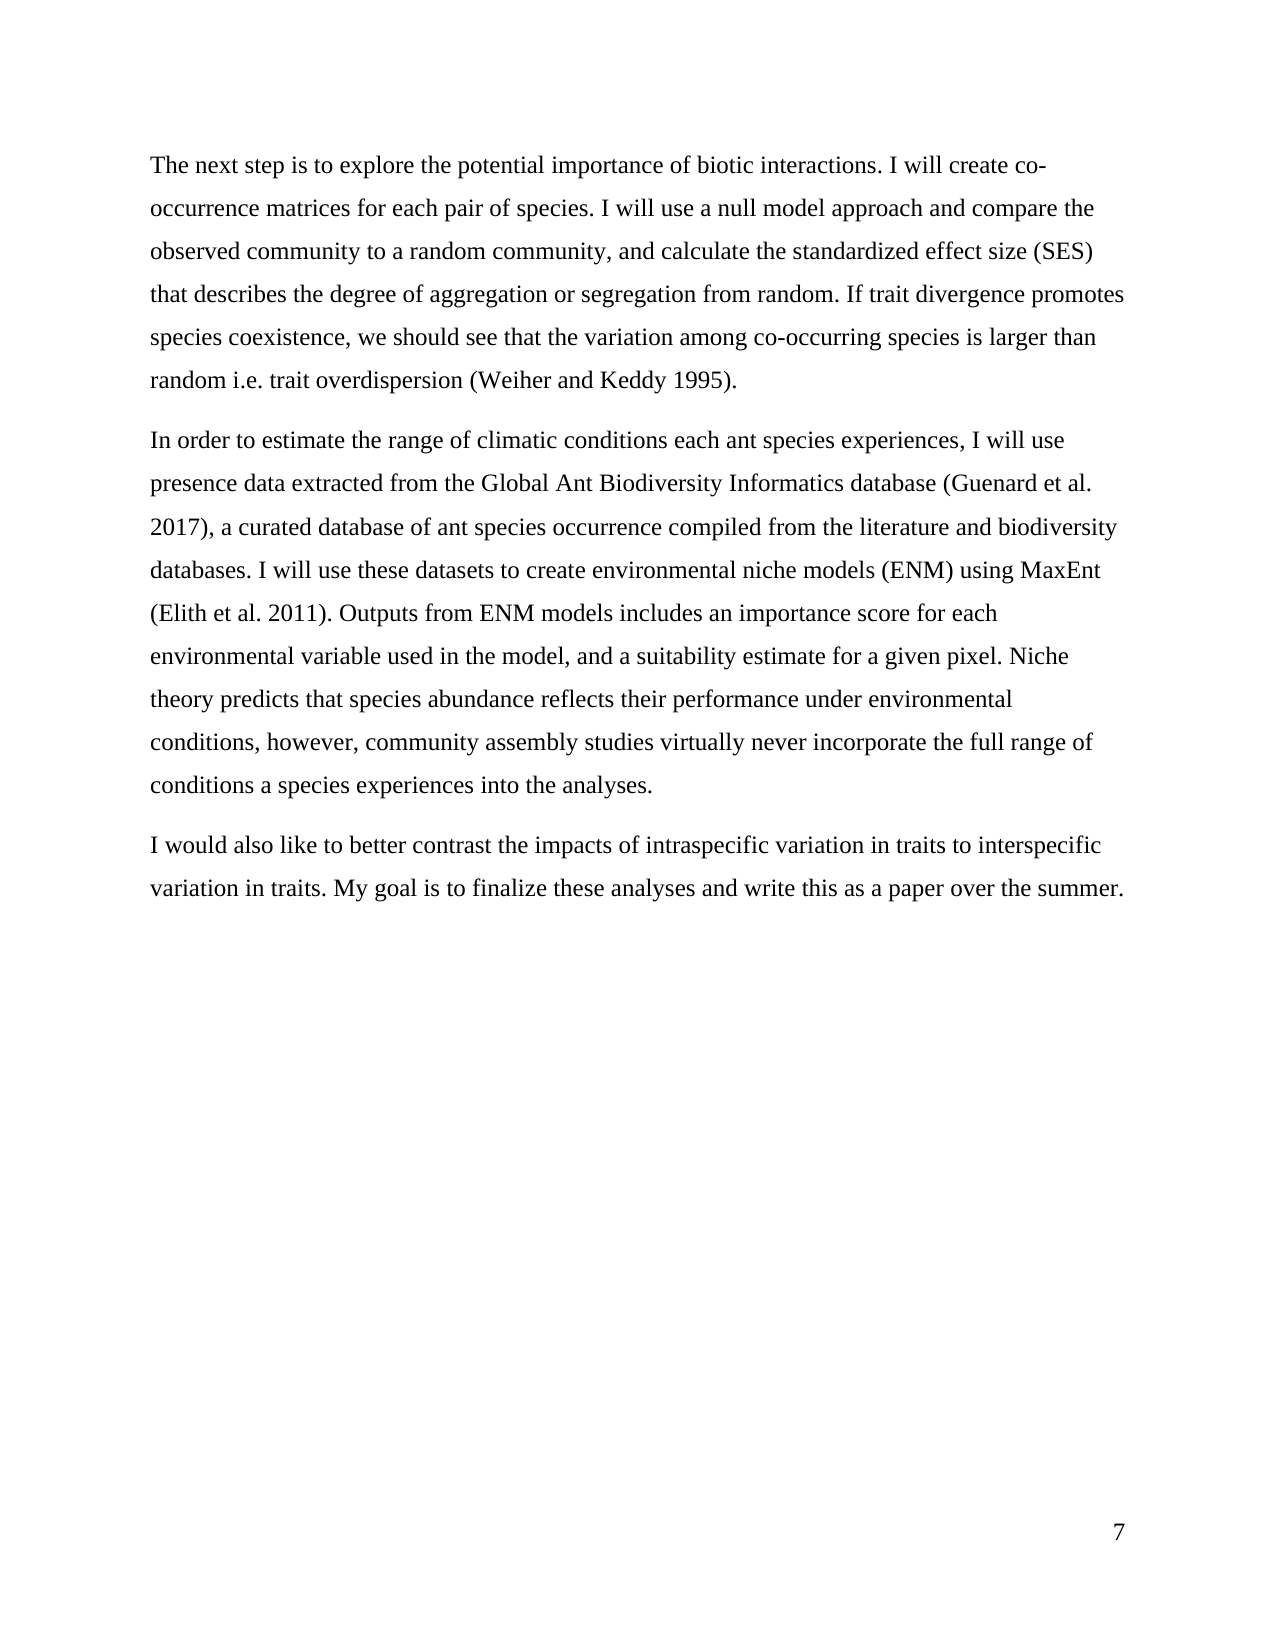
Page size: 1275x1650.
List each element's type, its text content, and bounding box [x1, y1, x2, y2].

text The next step is to explore the potential importance of biotic interactions. I will create co-occurrence matrices for each pair of species. I will use a null model approach and compare the observed community to a random community, and calculate the standardized effect size (SES) that describes the degree of aggregation or segregation from random. If trait divergence promotes species coexistence, we should see that the variation among co-occurring species is larger than random i.e. trait overdispersion (Weiher and Keddy 1995). [150, 150, 1125, 394]
text In order to estimate the range of climatic conditions each ant species experiences, I will use presence data extracted from the Global Ant Biodiversity Informatics database (Guenard et al. 2017), a curated database of ant species occurrence compiled from the literature and biodiversity databases. I will use these datasets to create environmental niche models (ENM) using MaxEnt (Elith et al. 2011). Outputs from ENM models includes an importance score for each environmental variable used in the model, and a suitability estimate for a given pixel. Niche theory predicts that species abundance reflects their performance under environmental conditions, however, community assembly studies virtually never incorporate the full range of conditions a species experiences into the analyses. [150, 425, 1125, 799]
text I would also like to better contrast the impacts of intraspecific variation in traits to interspecific variation in traits. My goal is to finalize these analyses and write this as a paper over the summer. [150, 830, 1125, 902]
